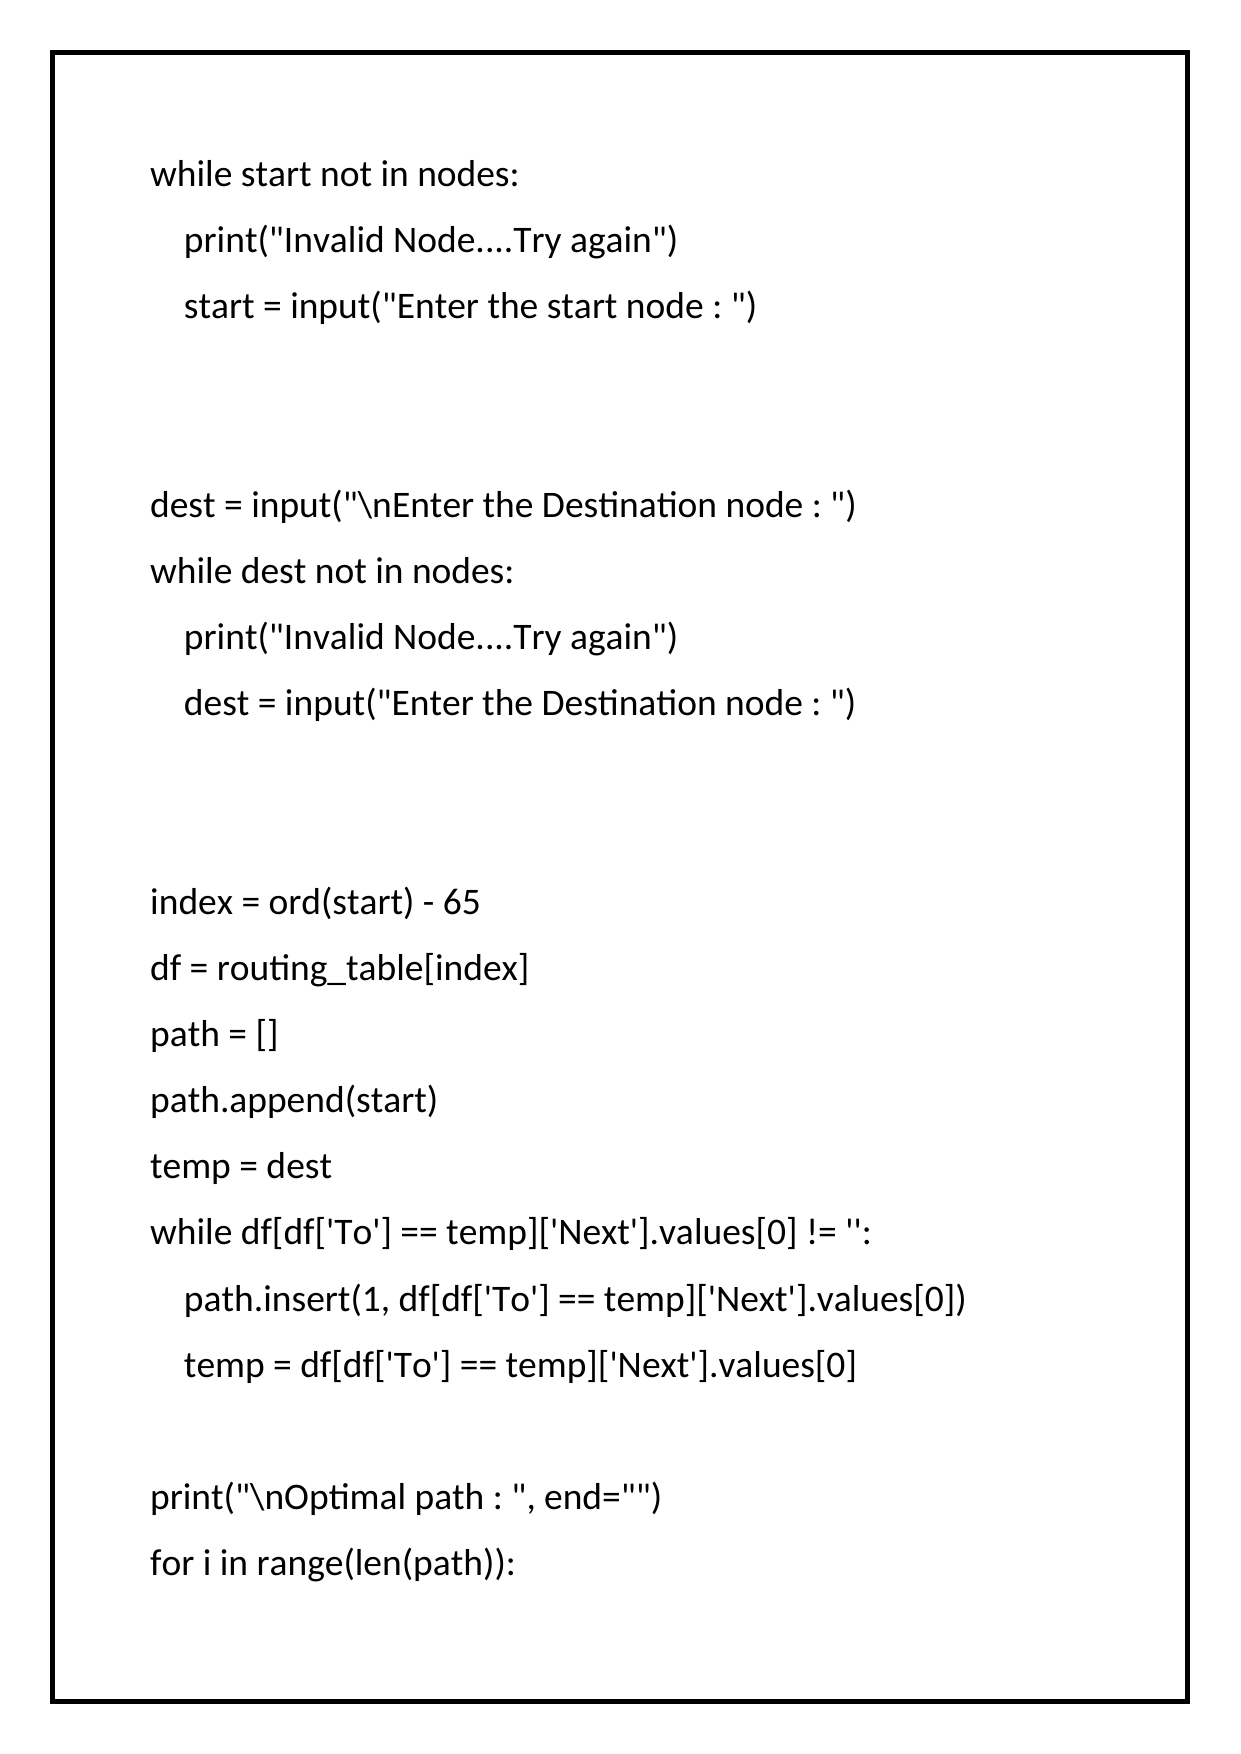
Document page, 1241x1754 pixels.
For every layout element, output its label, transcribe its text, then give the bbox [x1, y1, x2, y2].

text dest = input("\nEnter the Destination node : ") [150, 481, 1090, 527]
text start = input("Enter the start node : ") [150, 282, 1090, 328]
text print("\nOptimal path : ", end="") [150, 1473, 1090, 1519]
text dest = input("Enter the Destination node : ") [150, 679, 1090, 725]
text path.insert(1, df[df['To'] == temp]['Next'].values[0]) [150, 1274, 1090, 1320]
text temp = dest [150, 1142, 1090, 1188]
text index = ord(start) - 65 [150, 878, 1090, 923]
text while start not in nodes: [150, 150, 1090, 196]
text print("Invalid Node....Try again") [150, 216, 1090, 262]
text df = routing_table[index] [150, 944, 1090, 989]
text while df[df['To'] == temp]['Next'].values[0] != '': [150, 1208, 1090, 1254]
text while dest not in nodes: [150, 547, 1090, 593]
text print("Invalid Node....Try again") [150, 613, 1090, 659]
text path = [] [150, 1010, 1090, 1056]
text for i in range(len(path)): [150, 1539, 1090, 1585]
text path.append(start) [150, 1076, 1090, 1122]
text temp = df[df['To'] == temp]['Next'].values[0] [150, 1341, 1090, 1386]
